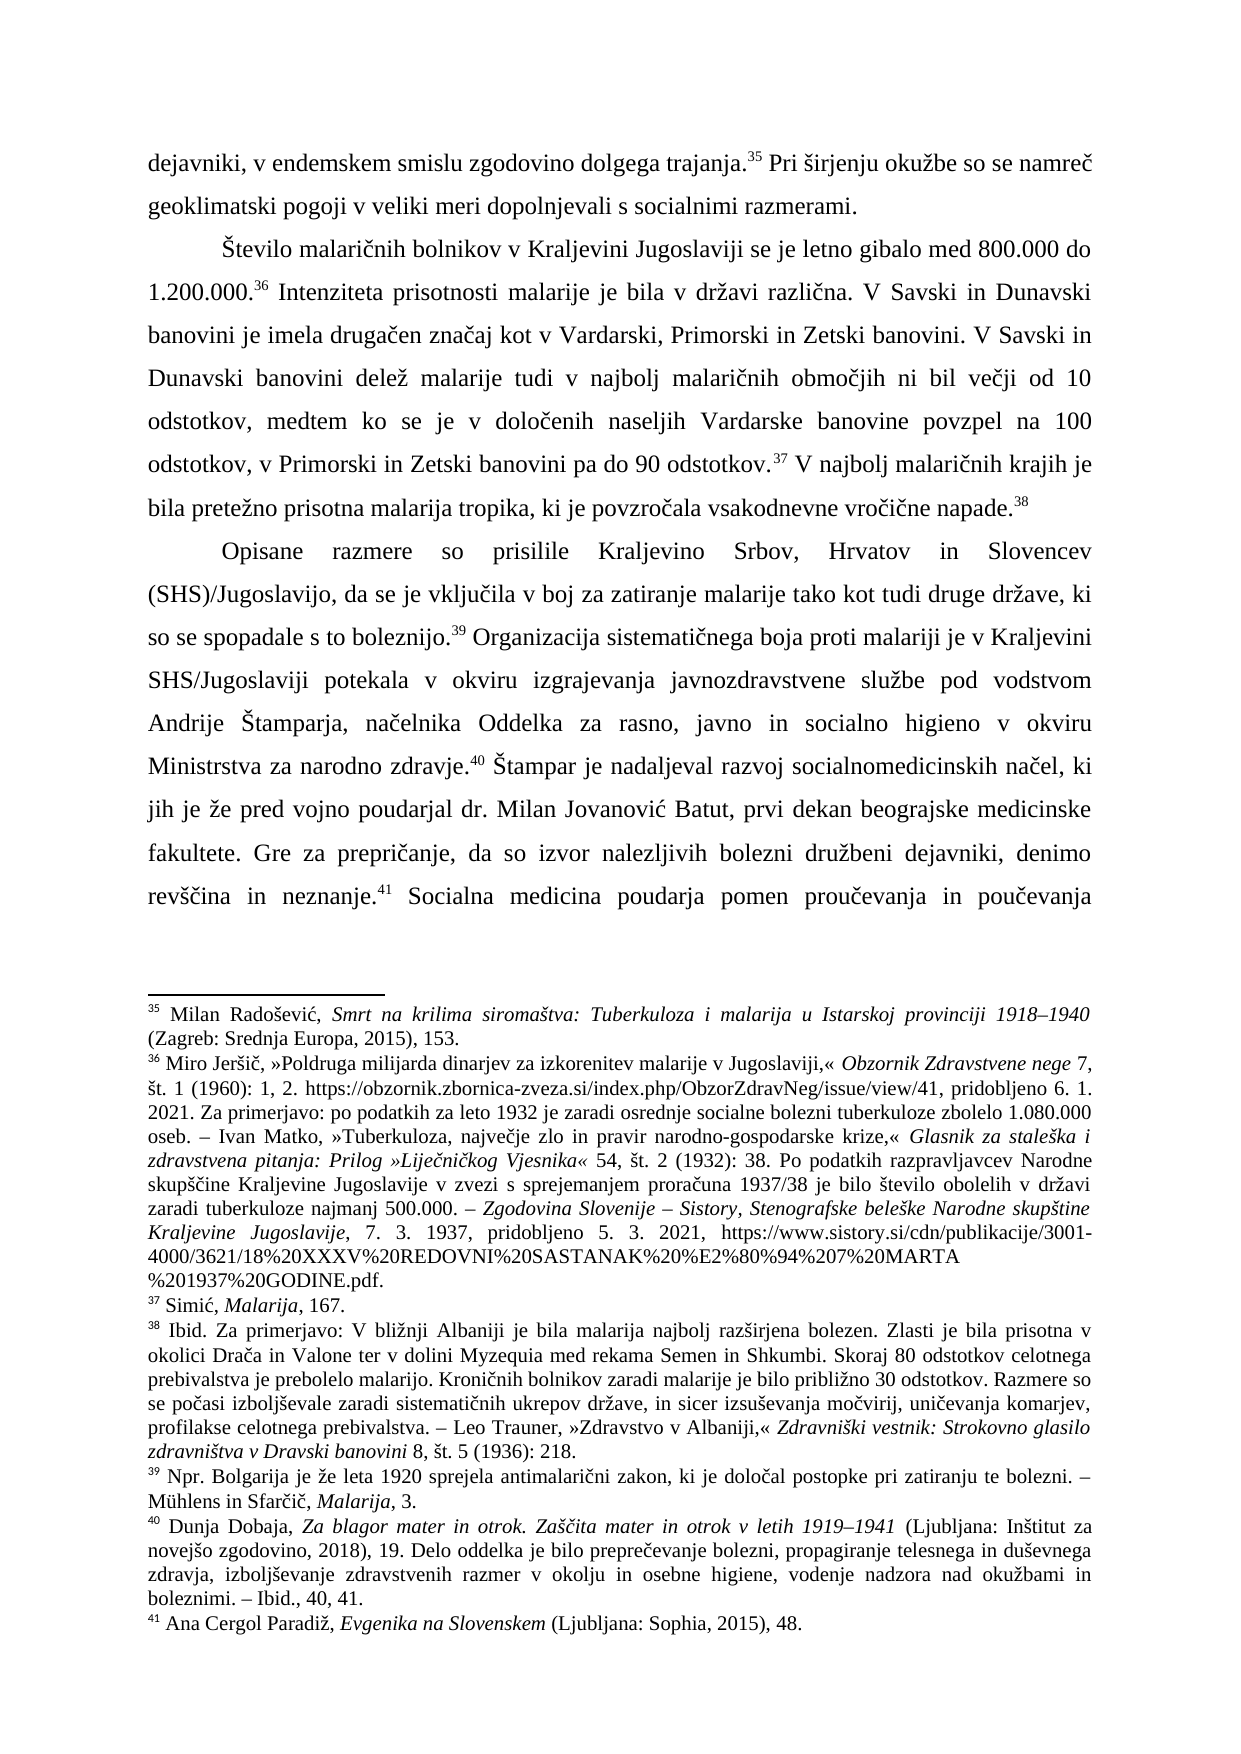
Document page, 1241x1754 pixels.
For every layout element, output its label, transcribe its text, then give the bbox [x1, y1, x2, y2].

text Malarijo torej lahko smatramo za socialno bolezen, ki pa ima, v nasprotju s tuberkulozo in drugimi nalezljivimi boleznimi, ki so jih vzpodbudili socialnoekonomski dejavniki, v endemskem smislu zgodovino dolgega trajanja. Pri širjenju okužbe so se namreč geoklimatski pogoji v veliki meri dopolnjevali s socialnimi razmerami. [148, 148, 1093, 219]
text Opisane razmere so prisilile Kraljevino Srbov, Hrvatov in Slovencev (SHS)/Jugoslavijo, da se je vključila v boj za zatiranje malarije tako kot tudi druge države, ki so se spopadale s to boleznijo. Organizacija sistematičnega boja proti malariji je v Kraljevini SHS/Jugoslaviji potekala v okviru izgrajevanja javnozdravstvene službe pod vodstvom Andrije Štamparja, načelnika Oddelka za rasno, javno in socialno higieno v okviru Ministrstva za narodno zdravje. Štampar je nadaljeval razvoj socialnomedicinskih načel, ki jih je že pred vojno poudarjal dr. Milan Jovanović Batut, prvi dekan beograjske medicinske fakultete. Gre za prepričanje, da so izvor nalezljivih bolezni družbeni dejavniki, denimo revščina in neznanje. Socialna medicina poudarja pomen proučevanja in poučevanja prebivalstva, išče socialne vzroke zdravstvenih problemov in jih želi odpraviti z ukrepi, kot so asanacija in ustanavljanje javnozdravstvenih ustanov. [148, 536, 1093, 909]
text Število malaričnih bolnikov v Kraljevini Jugoslaviji se je letno gibalo med 800.000 do 1.200.000. Intenziteta prisotnosti malarije je bila v državi različna. V Savski in Dunavski banovini je imela drugačen značaj kot v Vardarski, Primorski in Zetski banovini. V Savski in Dunavski banovini delež malarije tudi v najbolj malaričnih območjih ni bil večji od 10 odstotkov, medtem ko se je v določenih naseljih Vardarske banovine povzpel na 100 odstotkov, v Primorski in Zetski banovini pa do 90 odstotkov. V najbolj malaričnih krajih je bila pretežno prisotna malarija tropika, ki je povzročala vsakodnevne vročične napade. [148, 234, 1093, 521]
